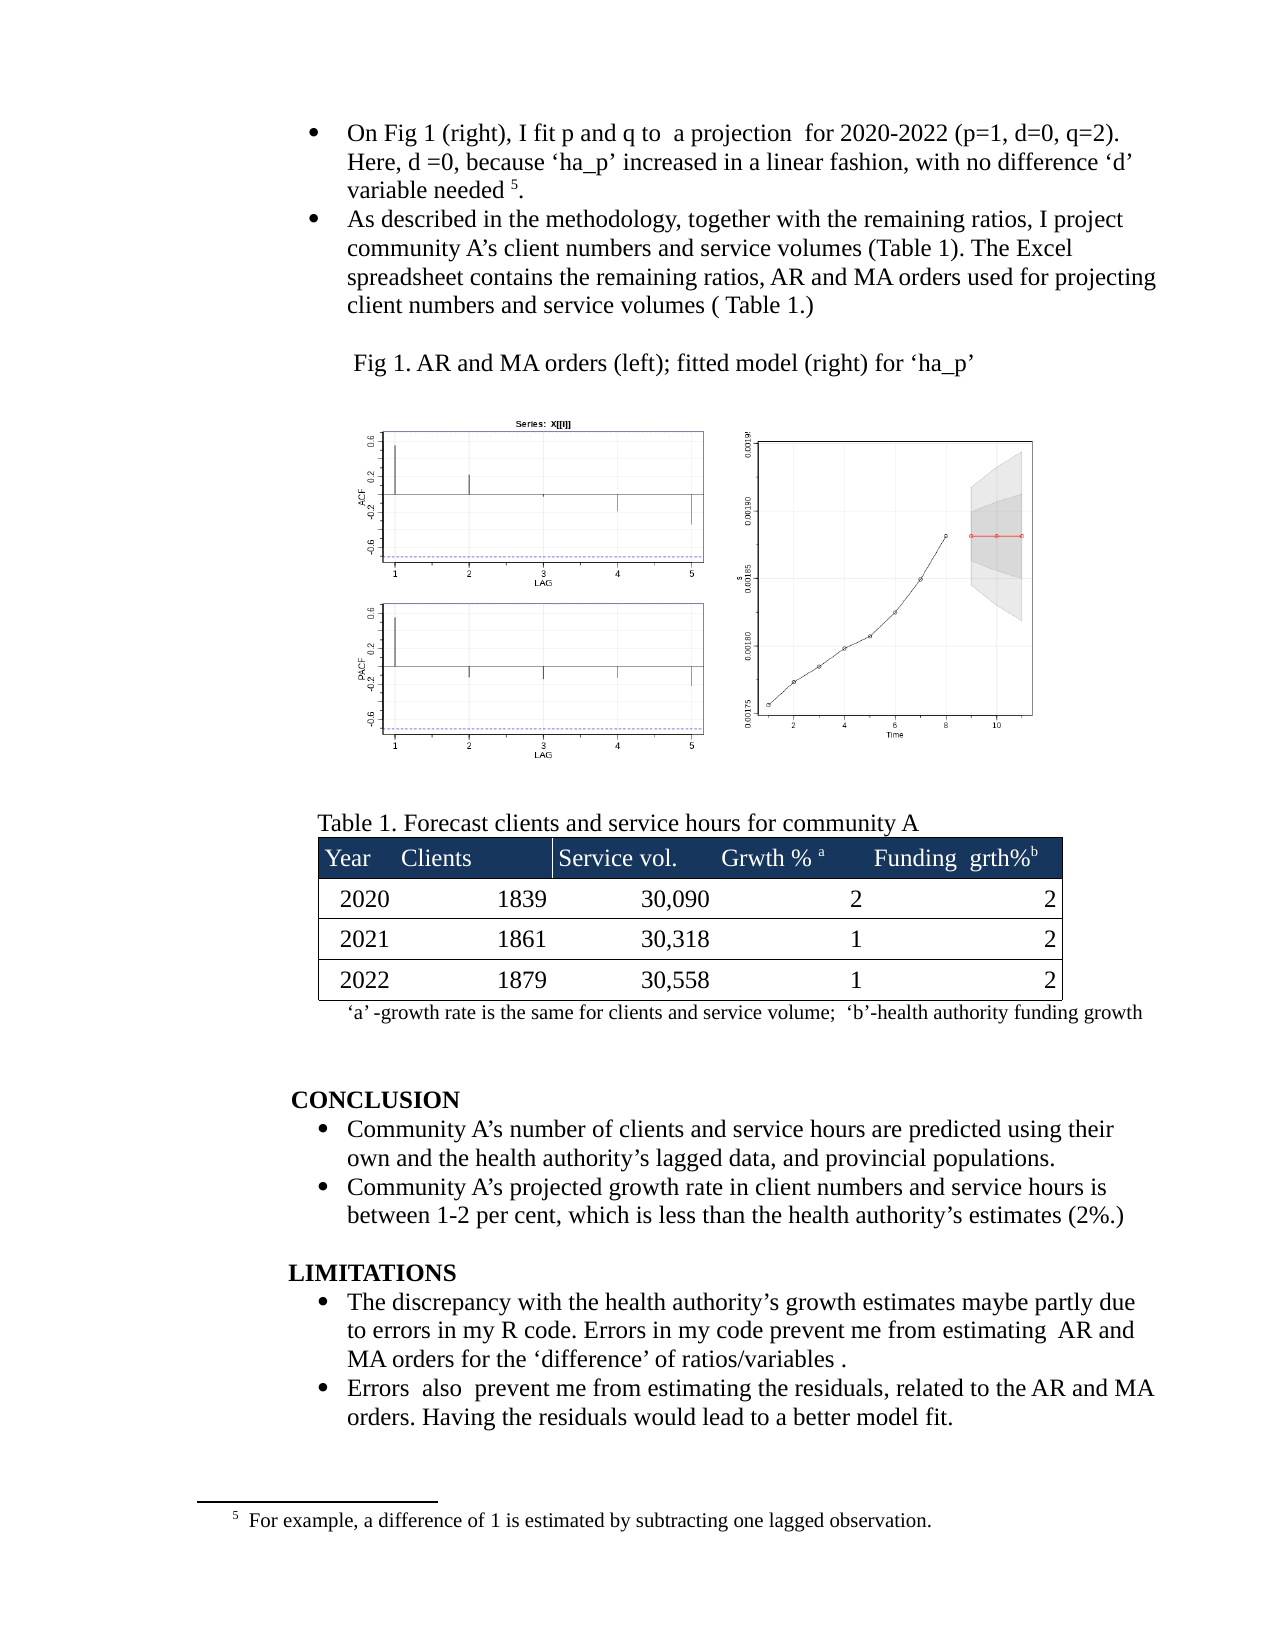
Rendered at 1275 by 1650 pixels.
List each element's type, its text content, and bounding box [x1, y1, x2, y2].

text LIMITATIONS [276, 1258, 1157, 1287]
list As described in the methodology, together with the remaining ratios, I project community A’s client numbers and service volumes (Table 1). The Excel spreadsheet contains the remaining ratios, AR and MA orders used for projecting client numbers and service volumes ( Table 1.) [309, 204, 1157, 319]
table_cell 1 [715, 960, 868, 1000]
list Table 1. Forecast clients and service hours for community A [311, 808, 1157, 837]
table_header Year [319, 838, 395, 878]
table_cell 2 [868, 879, 1062, 918]
list Community A’s number of clients and service hours are predicted using their own and the health authority’s lagged data, and provincial populations. [319, 1114, 1157, 1172]
table_cell 2 [868, 919, 1062, 959]
list Errors also prevent me from estimating the residuals, related to the AR and MA orders. Having the residuals would lead to a better model fit. [319, 1373, 1157, 1430]
table_cell 2022 [319, 960, 395, 1000]
list Community A’s projected growth rate in client numbers and service hours is between 1-2 per cent, which is less than the health authority’s estimates (2%.) [319, 1172, 1157, 1229]
table_cell 30,558 [553, 960, 715, 1000]
table_cell 2 [868, 960, 1062, 1000]
table_cell 2021 [319, 919, 395, 959]
table_header Clients [395, 838, 552, 878]
table_cell 2 [715, 879, 868, 918]
table_header Funding grth%b [868, 838, 1062, 878]
table_header Grwth % a [715, 838, 868, 878]
table_cell 1839 [395, 879, 552, 918]
text Fig 1. AR and MA orders (left); fitted model (right) for ‘ha_p’ [309, 348, 1157, 377]
list The discrepancy with the health authority’s growth estimates maybe partly due to errors in my R code. Errors in my code prevent me from estimating AR and MA orders for the ‘difference’ of ratios/variables . [319, 1287, 1157, 1373]
list On Fig 1 (right), I fit p and q to a projection for 2020-2022 (p=1, d=0, q=2). Here, d =0, because ‘ha_p’ increased in a linear fashion, with no difference ‘d’ variable needed . [309, 118, 1157, 204]
table_cell 1 [715, 919, 868, 959]
picture [735, 432, 1041, 738]
picture [356, 416, 712, 760]
list ‘a’ -growth rate is the same for clients and service volume; ‘b’-health authority funding growth [347, 1000, 1157, 1024]
table_cell 1861 [395, 919, 552, 959]
list CONCLUSION [291, 1085, 1157, 1114]
table_cell 1879 [395, 960, 552, 1000]
table_header Service vol. [553, 838, 715, 878]
table_cell 30,318 [553, 919, 715, 959]
table_cell 30,090 [553, 879, 715, 918]
table_cell 2020 [319, 879, 395, 918]
